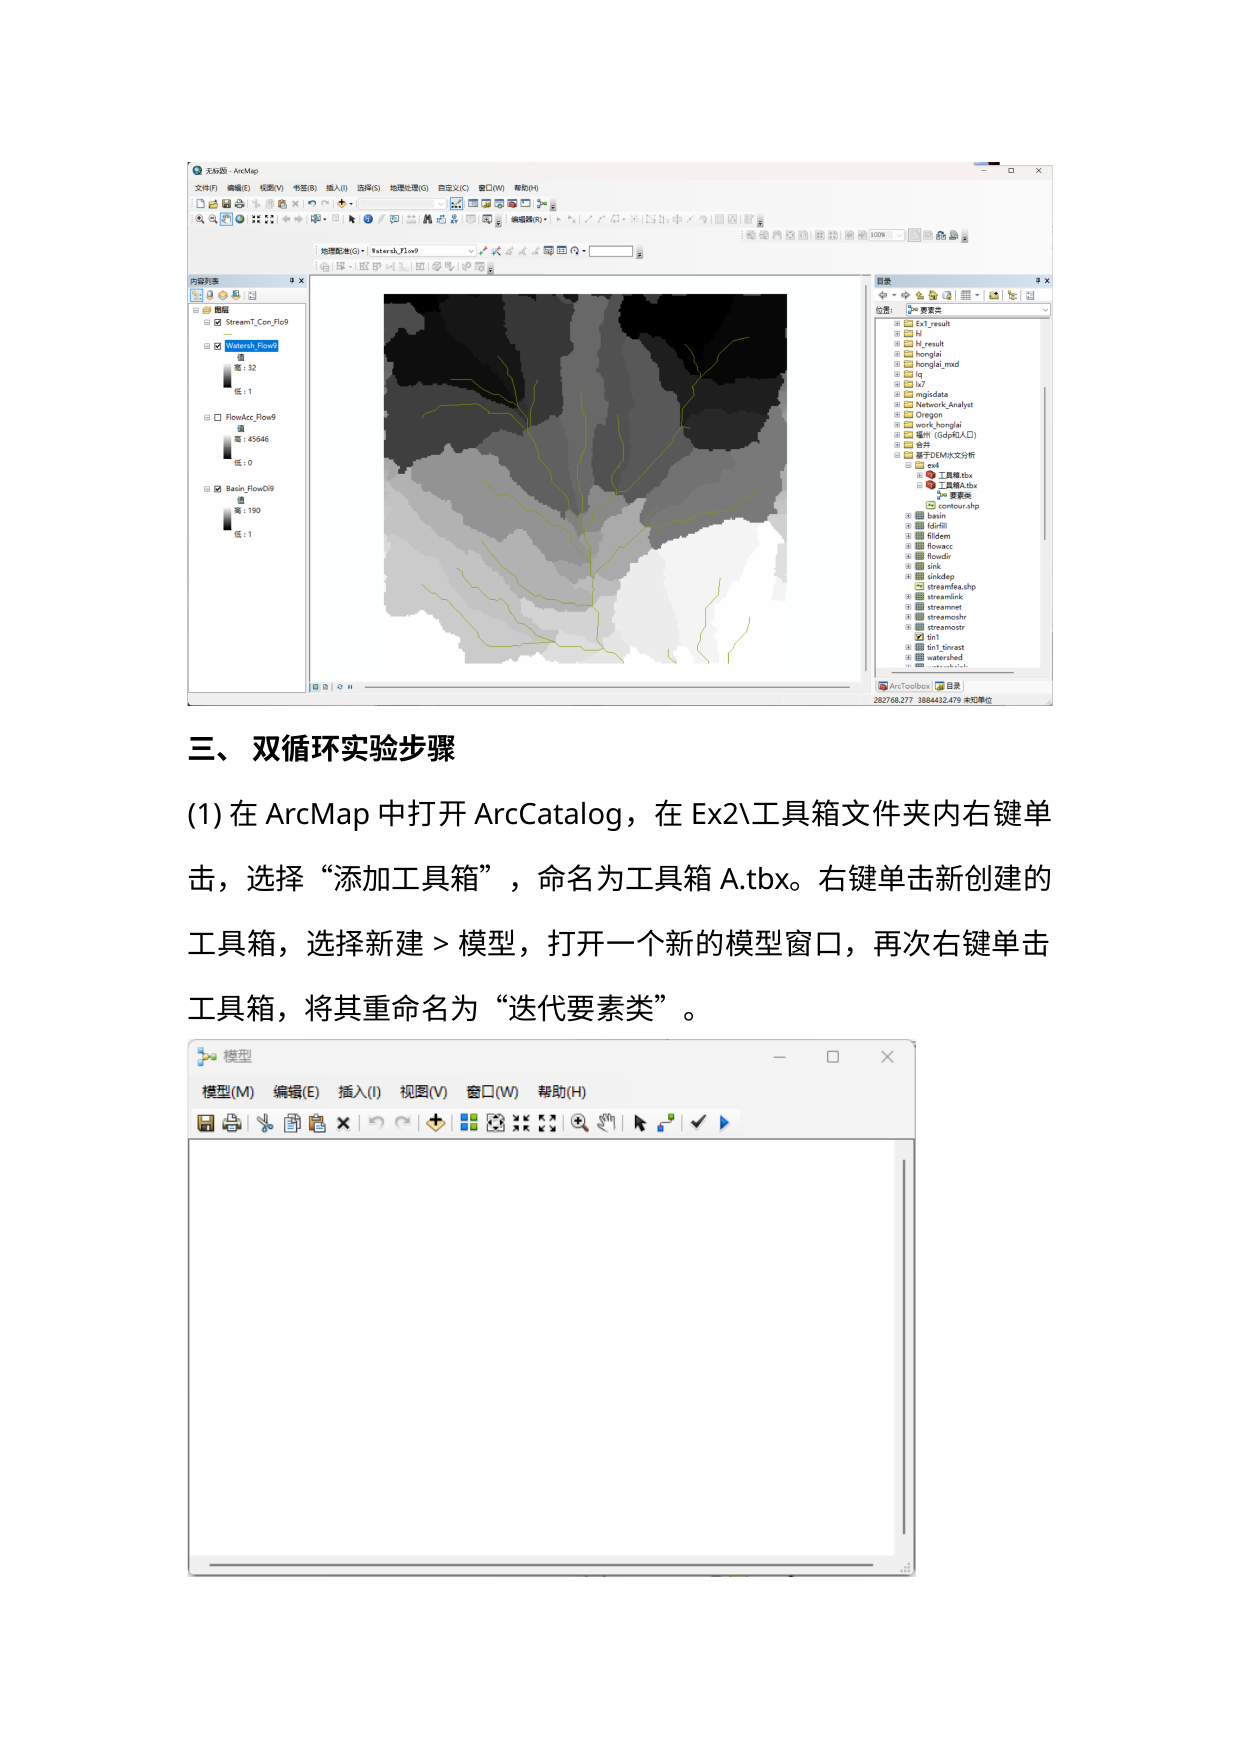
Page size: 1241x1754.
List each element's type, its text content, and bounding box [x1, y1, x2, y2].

list 双循环实验步骤 [187, 714, 1053, 779]
list 在ArcMap中打开ArcCatalog，在Ex2\工具箱文件夹内右键单击，选择“添加工具箱”，命名为工具箱A.tbx。右键单击新创建的工具箱，选择新建 > 模型，打开一个新的模型窗口，再次右键单击工具箱，将其重命名为“迭代要素类”。 [187, 779, 1053, 1039]
picture [187, 1039, 916, 1577]
picture [187, 162, 1053, 706]
